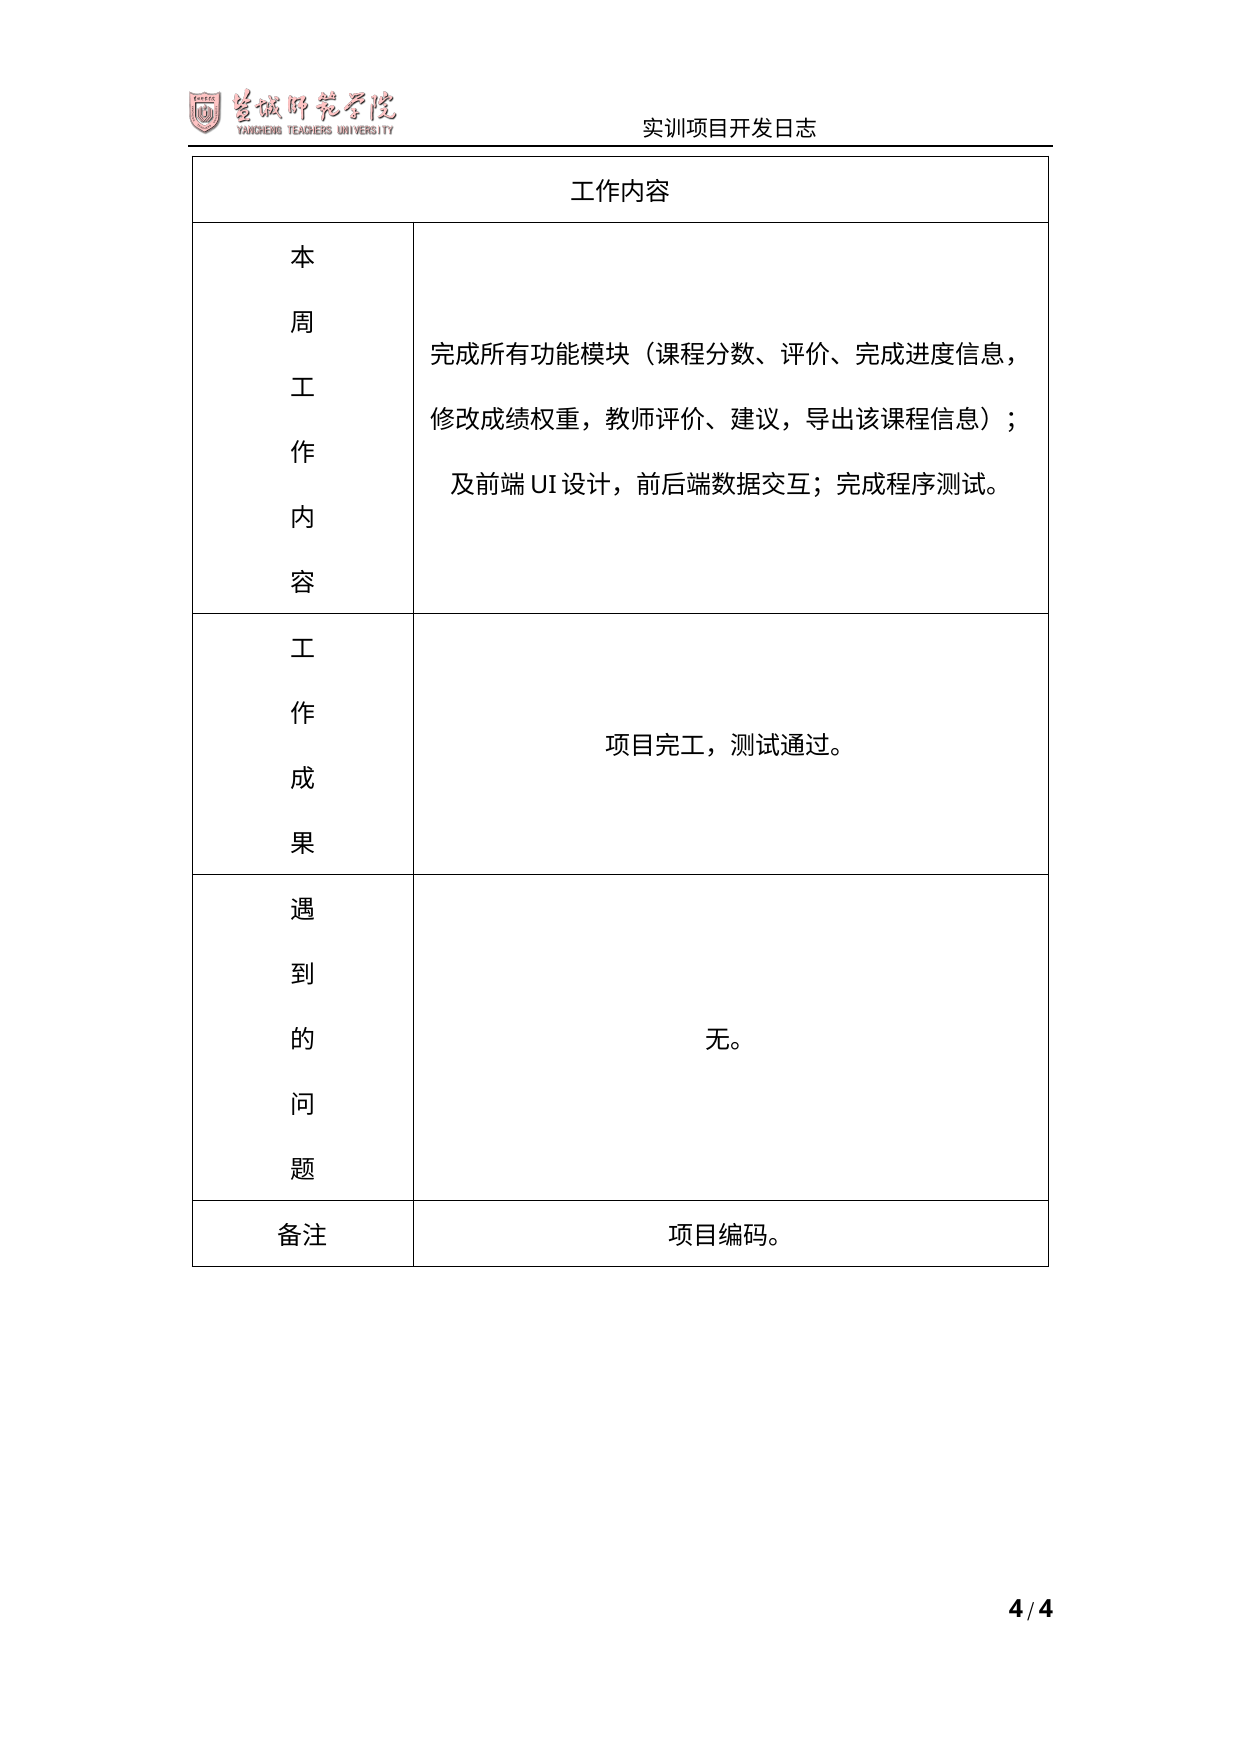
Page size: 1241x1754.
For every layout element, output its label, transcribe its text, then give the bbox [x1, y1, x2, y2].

table_cell 工作内容 [193, 157, 1048, 222]
table_cell 备注 [193, 1201, 413, 1266]
table_cell 项目完工，测试通过。 [414, 614, 1048, 874]
table_cell 工 作 成 果 [193, 614, 413, 874]
table_cell 本 周 工 作 内 容 [193, 223, 413, 613]
table_cell 无。 [414, 875, 1048, 1200]
table_cell 项目编码。 [414, 1201, 1048, 1266]
table_cell 完成所有功能模块（课程分数、评价、完成进度信息，修改成绩权重，教师评价、建议，导出该课程信息）；及前端UI设计，前后端数据交互；完成程序测试。 [414, 223, 1048, 613]
table_cell 遇 到 的 问 题 [193, 875, 413, 1200]
